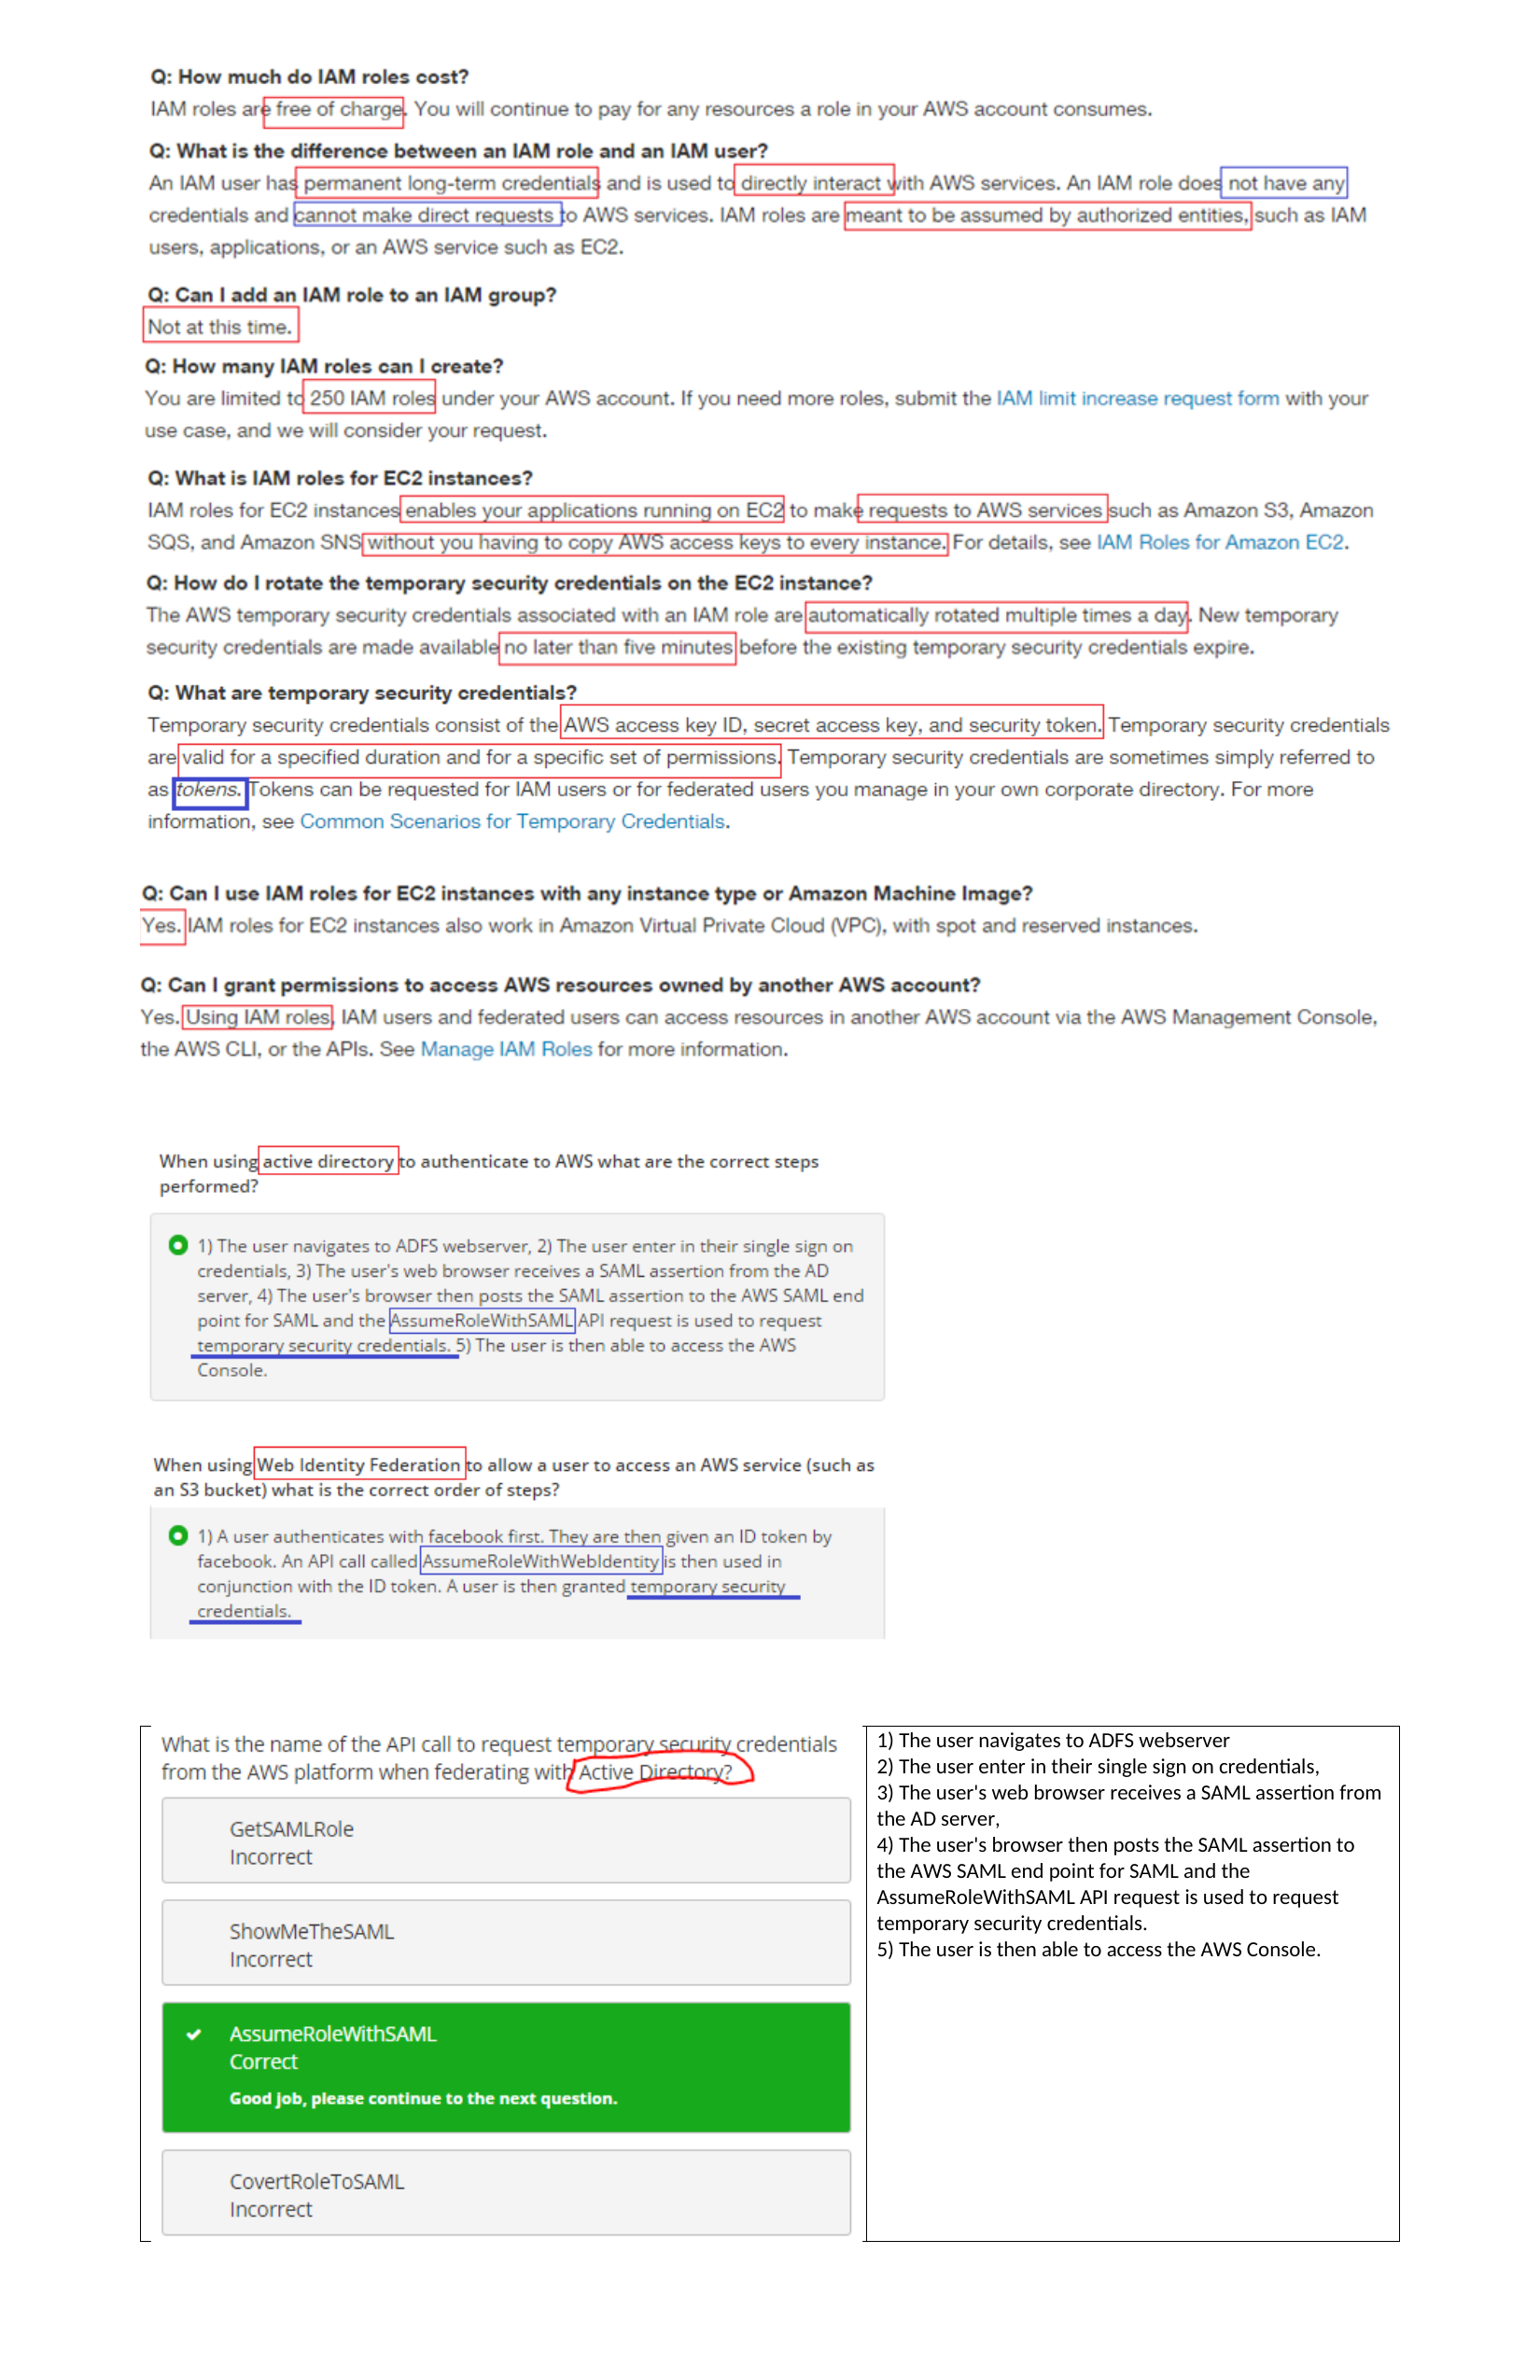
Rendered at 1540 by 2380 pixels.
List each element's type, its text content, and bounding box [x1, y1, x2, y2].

picture [150, 1726, 863, 2242]
picture [140, 61, 1407, 1078]
table_header 1) The user navigates to ADFS webserver 2) The user enter in their single sign on credentials, 3) The user's web browser receives a SAML assertion from the AD server, 4) The user's browser then posts the SAML assertion to the AWS SAML end point for SAML and the AssumeRoleWithSAML API request is used to request temporary security credentials. 5) The user is then able to access the AWS Console. [867, 1727, 1399, 2241]
picture [140, 1139, 904, 1664]
table_header [141, 1727, 150, 2241]
